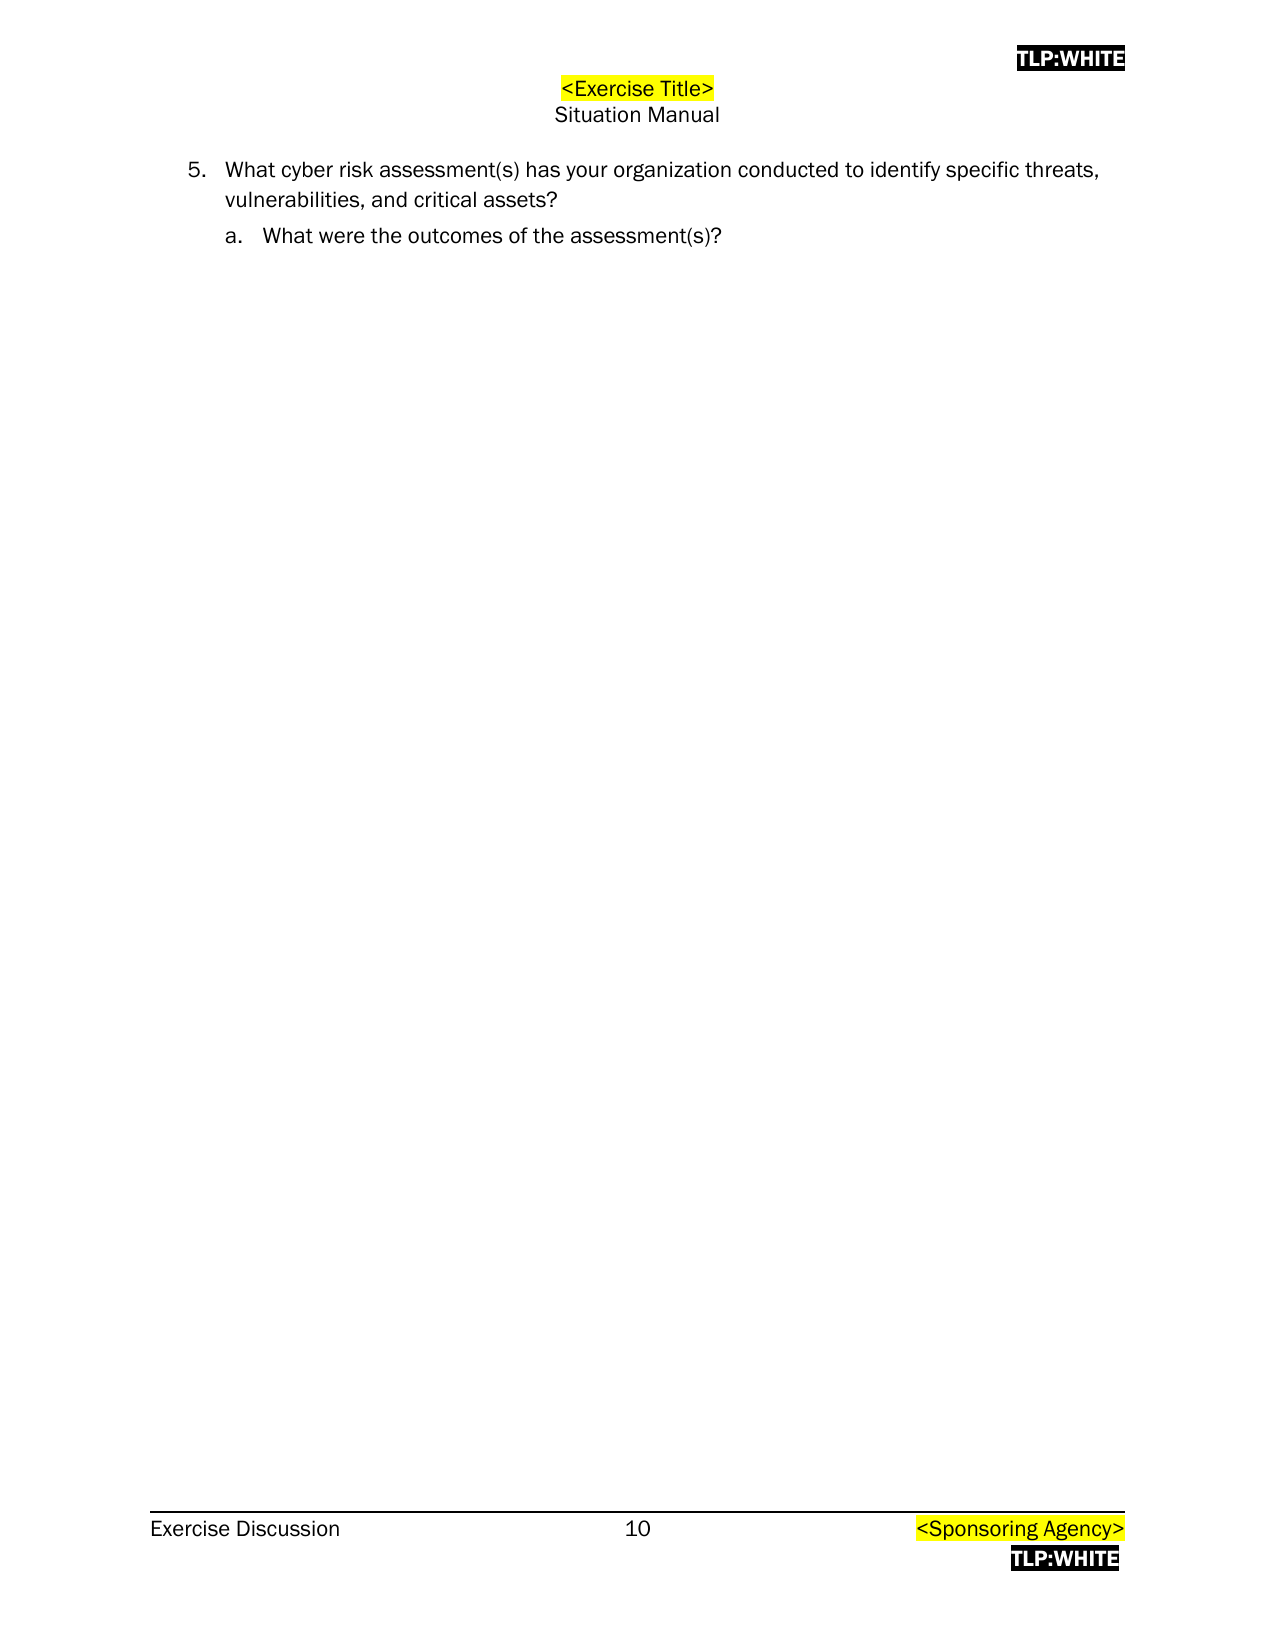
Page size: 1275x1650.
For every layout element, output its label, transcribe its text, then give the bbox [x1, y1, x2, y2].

list What cyber risk assessment(s) has your organization conducted to identify specific threats, vulnerabilities, and critical assets? [187, 157, 1125, 213]
list What were the outcomes of the assessment(s)? [225, 223, 1125, 249]
